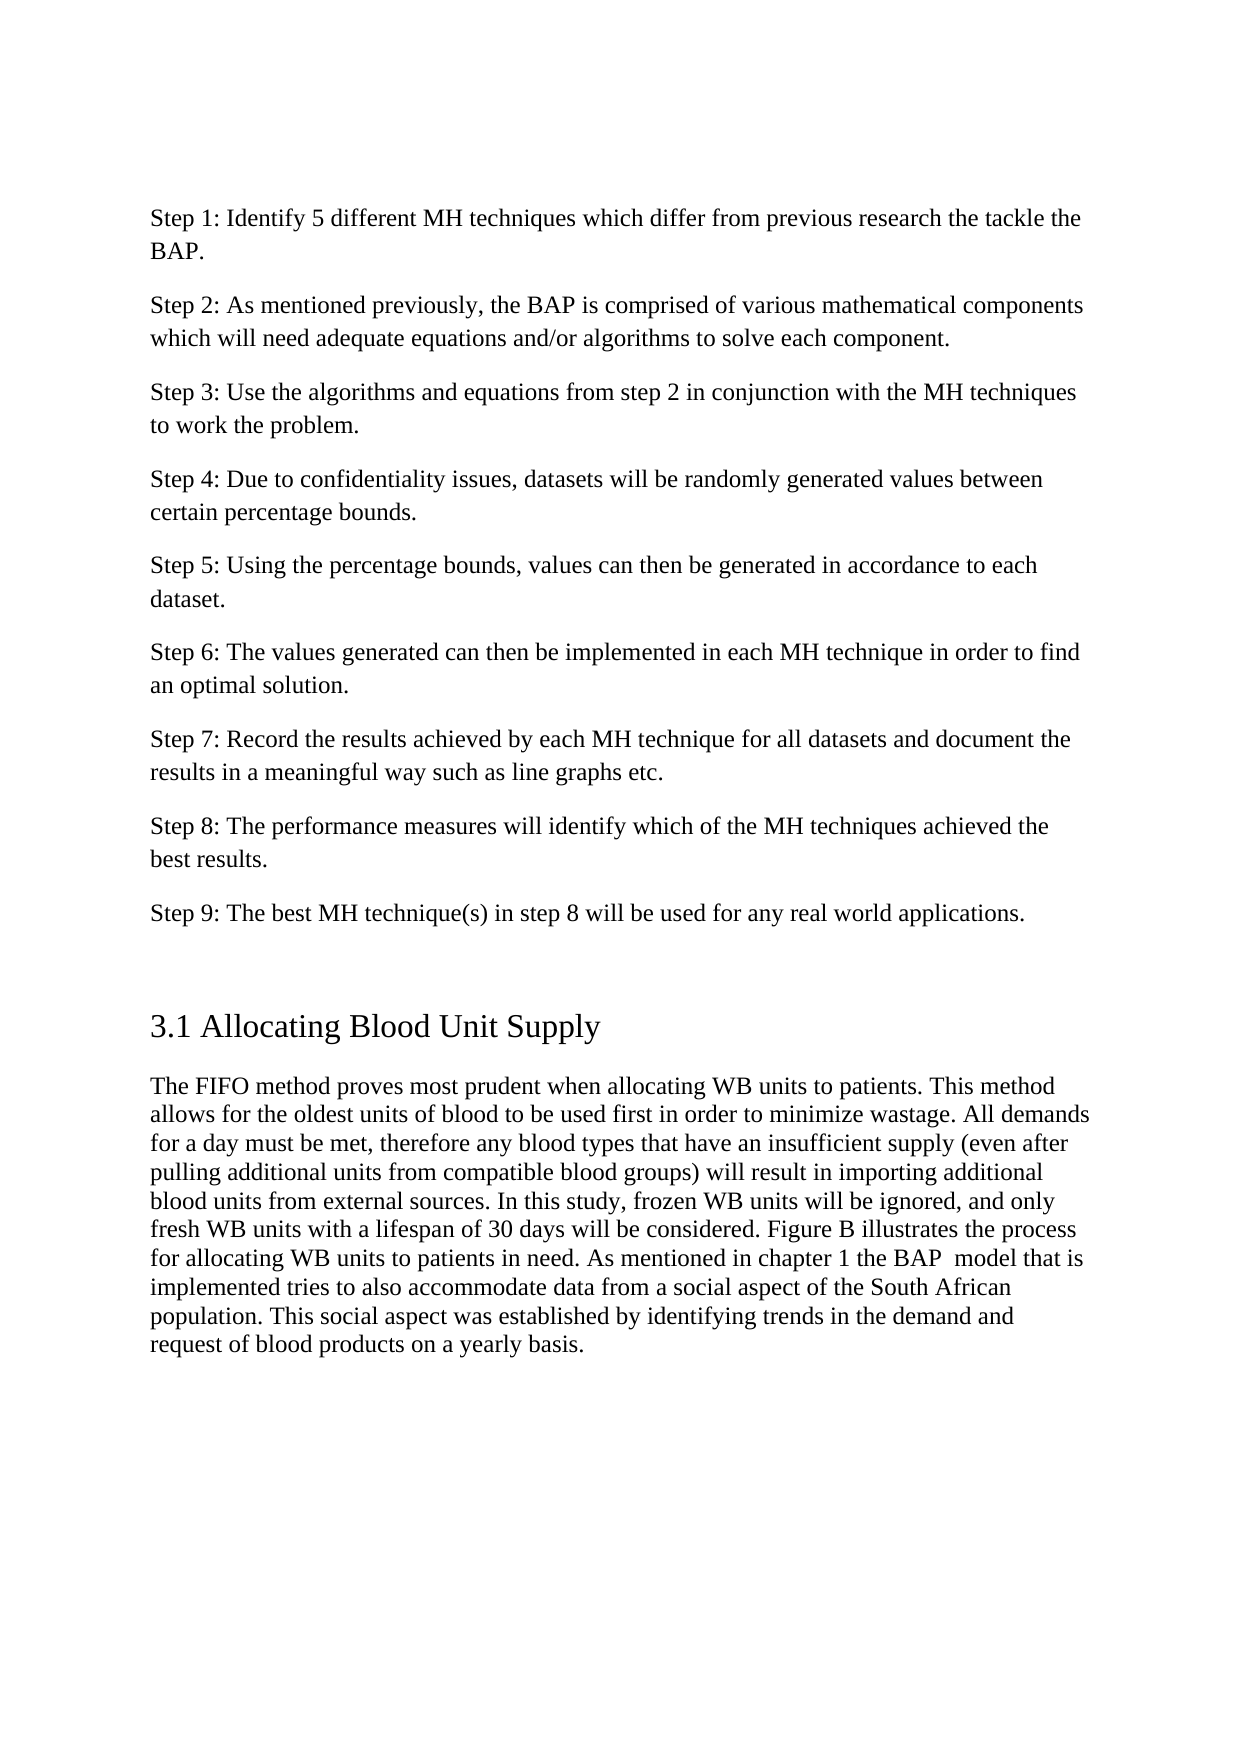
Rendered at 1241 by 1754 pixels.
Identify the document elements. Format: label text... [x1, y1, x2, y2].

text Step 9: The best MH technique(s) in step 8 will be used for any real world applications. [150, 898, 1090, 927]
text Step 7: Record the results achieved by each MH technique for all datasets and document the results in a meaningful way such as line graphs etc. [150, 724, 1090, 786]
text The FIFO method proves most prudent when allocating WB units to patients. This method allows for the oldest units of blood to be used first in order to minimize wastage. All demands for a day must be met, therefore any blood types that have an insufficient supply (even after pulling additional units from compatible blood groups) will result in importing additional blood units from external sources. In this study, frozen WB units will be ignored, and only fresh WB units with a lifespan of 30 days will be considered. Figure B illustrates the process for allocating WB units to patients in need. As mentioned in chapter 1 the BAP model that is implemented tries to also accommodate data from a social aspect of the South African population. This social aspect was established by identifying trends in the demand and request of blood products on a yearly basis. [150, 1071, 1090, 1358]
text Step 4: Due to confidentiality issues, datasets will be randomly generated values between certain percentage bounds. [150, 464, 1090, 526]
text Step 2: As mentioned previously, the BAP is comprised of various mathematical components which will need adequate equations and/or algorithms to solve each component. [150, 290, 1090, 352]
text Step 6: The values generated can then be implemented in each MH technique in order to find an optimal solution. [150, 637, 1090, 699]
text Step 8: The performance measures will identify which of the MH techniques achieved the best results. [150, 811, 1090, 873]
text Step 1: Identify 5 different MH techniques which differ from previous research the tackle the BAP. [150, 203, 1090, 265]
text Step 5: Using the percentage bounds, values can then be generated in accordance to each dataset. [150, 551, 1090, 612]
text Step 3: Use the algorithms and equations from step 2 in conjunction with the MH techniques to work the problem. [150, 377, 1090, 439]
text 3.1 Allocating Blood Unit Supply [150, 1006, 1090, 1044]
